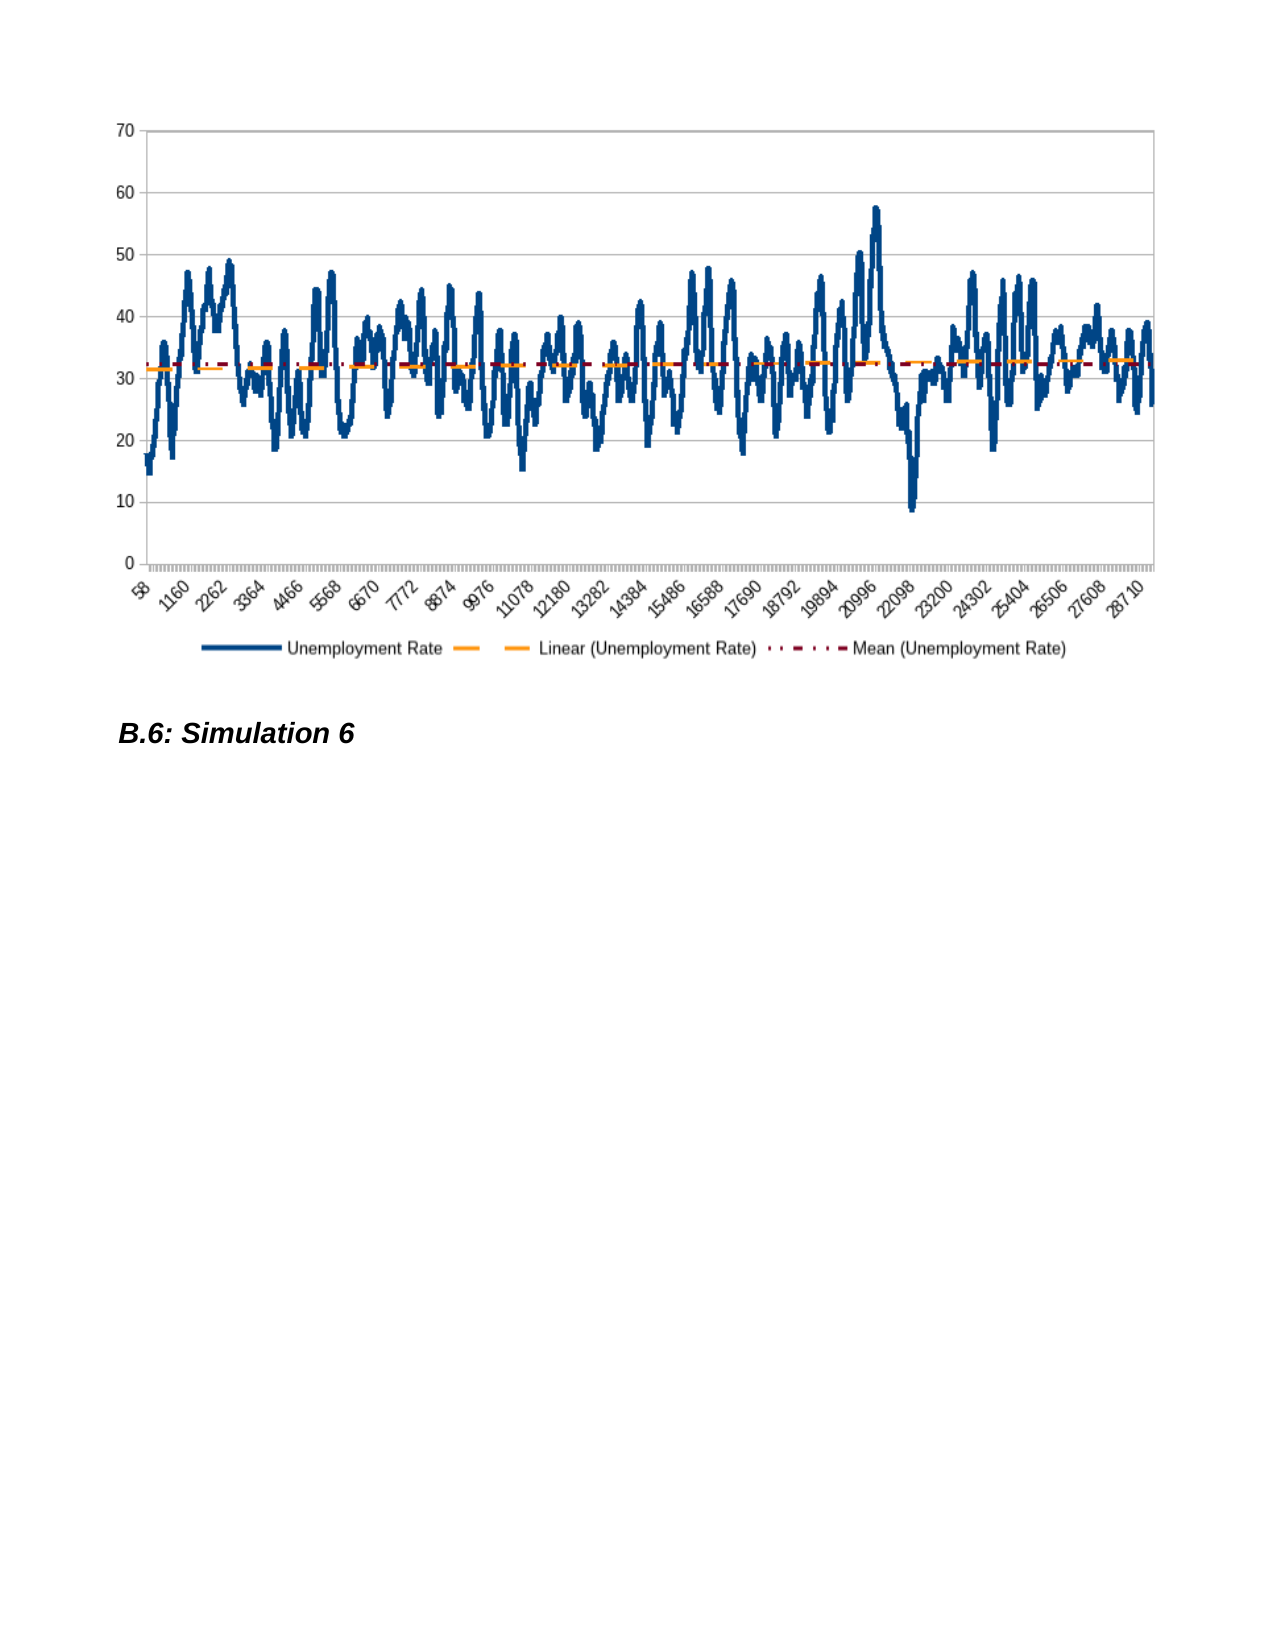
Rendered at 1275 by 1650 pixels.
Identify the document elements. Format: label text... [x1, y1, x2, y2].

picture [116, 121, 1156, 663]
subtitle B.6: Simulation 6 [118, 716, 1157, 750]
